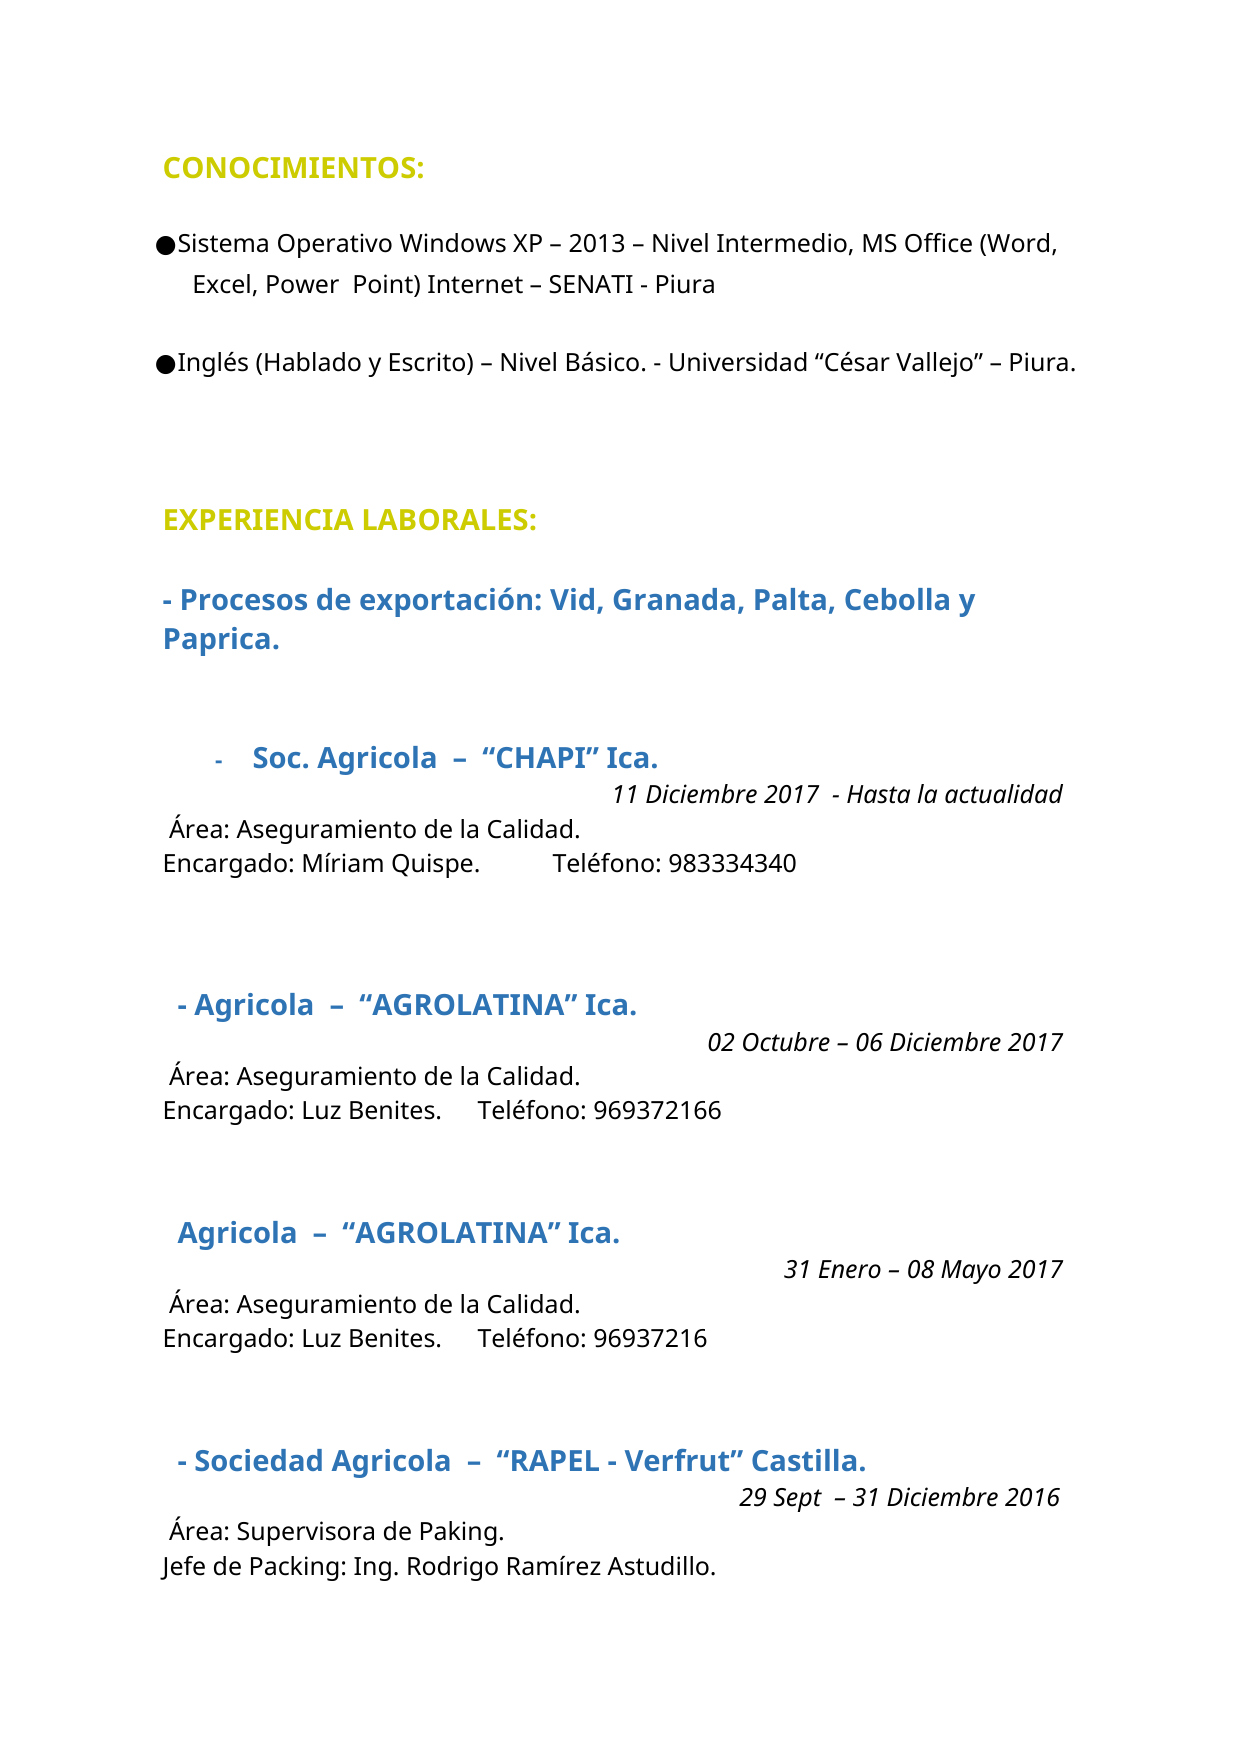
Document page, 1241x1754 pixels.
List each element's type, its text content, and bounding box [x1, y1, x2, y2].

text CONOCIMIENTOS: [162, 148, 1063, 187]
text 29 Sept – 31 Diciembre 2016 [162, 1480, 1063, 1514]
text - Agricola – “AGROLATINA” Ica. [177, 985, 1063, 1024]
text - Procesos de exportación: Vid, Granada, Palta, Cebolla y Paprica. [162, 579, 1063, 658]
list Soc. Agricola – “CHAPI” Ica. [215, 737, 1063, 777]
text Área: Aseguramiento de la Calidad. [162, 1058, 1063, 1092]
text Área: Aseguramiento de la Calidad. [162, 1286, 1063, 1320]
text Encargado: Luz Benites. Teléfono: 969372166 [162, 1092, 1063, 1127]
list Inglés (Hablado y Escrito) – Nivel Básico. - Universidad “César Vallejo” – Piura. [154, 335, 1078, 386]
text Agricola – “AGROLATINA” Ica. [177, 1212, 1063, 1252]
text Encargado: Míriam Quispe. Teléfono: 983334340 [162, 845, 1063, 879]
text Área: Supervisora de Paking. [162, 1514, 1063, 1548]
text 31 Enero – 08 Mayo 2017 [162, 1252, 1063, 1286]
text Jefe de Packing: Ing. Rodrigo Ramírez Astudillo. [162, 1548, 1063, 1582]
text 02 Octubre – 06 Diciembre 2017 [162, 1024, 1063, 1058]
text EXPERIENCIA LABORALES: [162, 499, 1063, 539]
text Área: Aseguramiento de la Calidad. [162, 811, 1063, 845]
list Sistema Operativo Windows XP – 2013 – Nivel Intermedio, MS Office (Word, Excel, Power Point) Internet – SENATI - Piura [154, 215, 1078, 301]
text - Sociedad Agricola – “RAPEL - Verfrut” Castilla. [177, 1440, 1063, 1480]
text Encargado: Luz Benites. Teléfono: 96937216 [162, 1320, 1063, 1354]
text 11 Diciembre 2017 - Hasta la actualidad [162, 777, 1063, 811]
